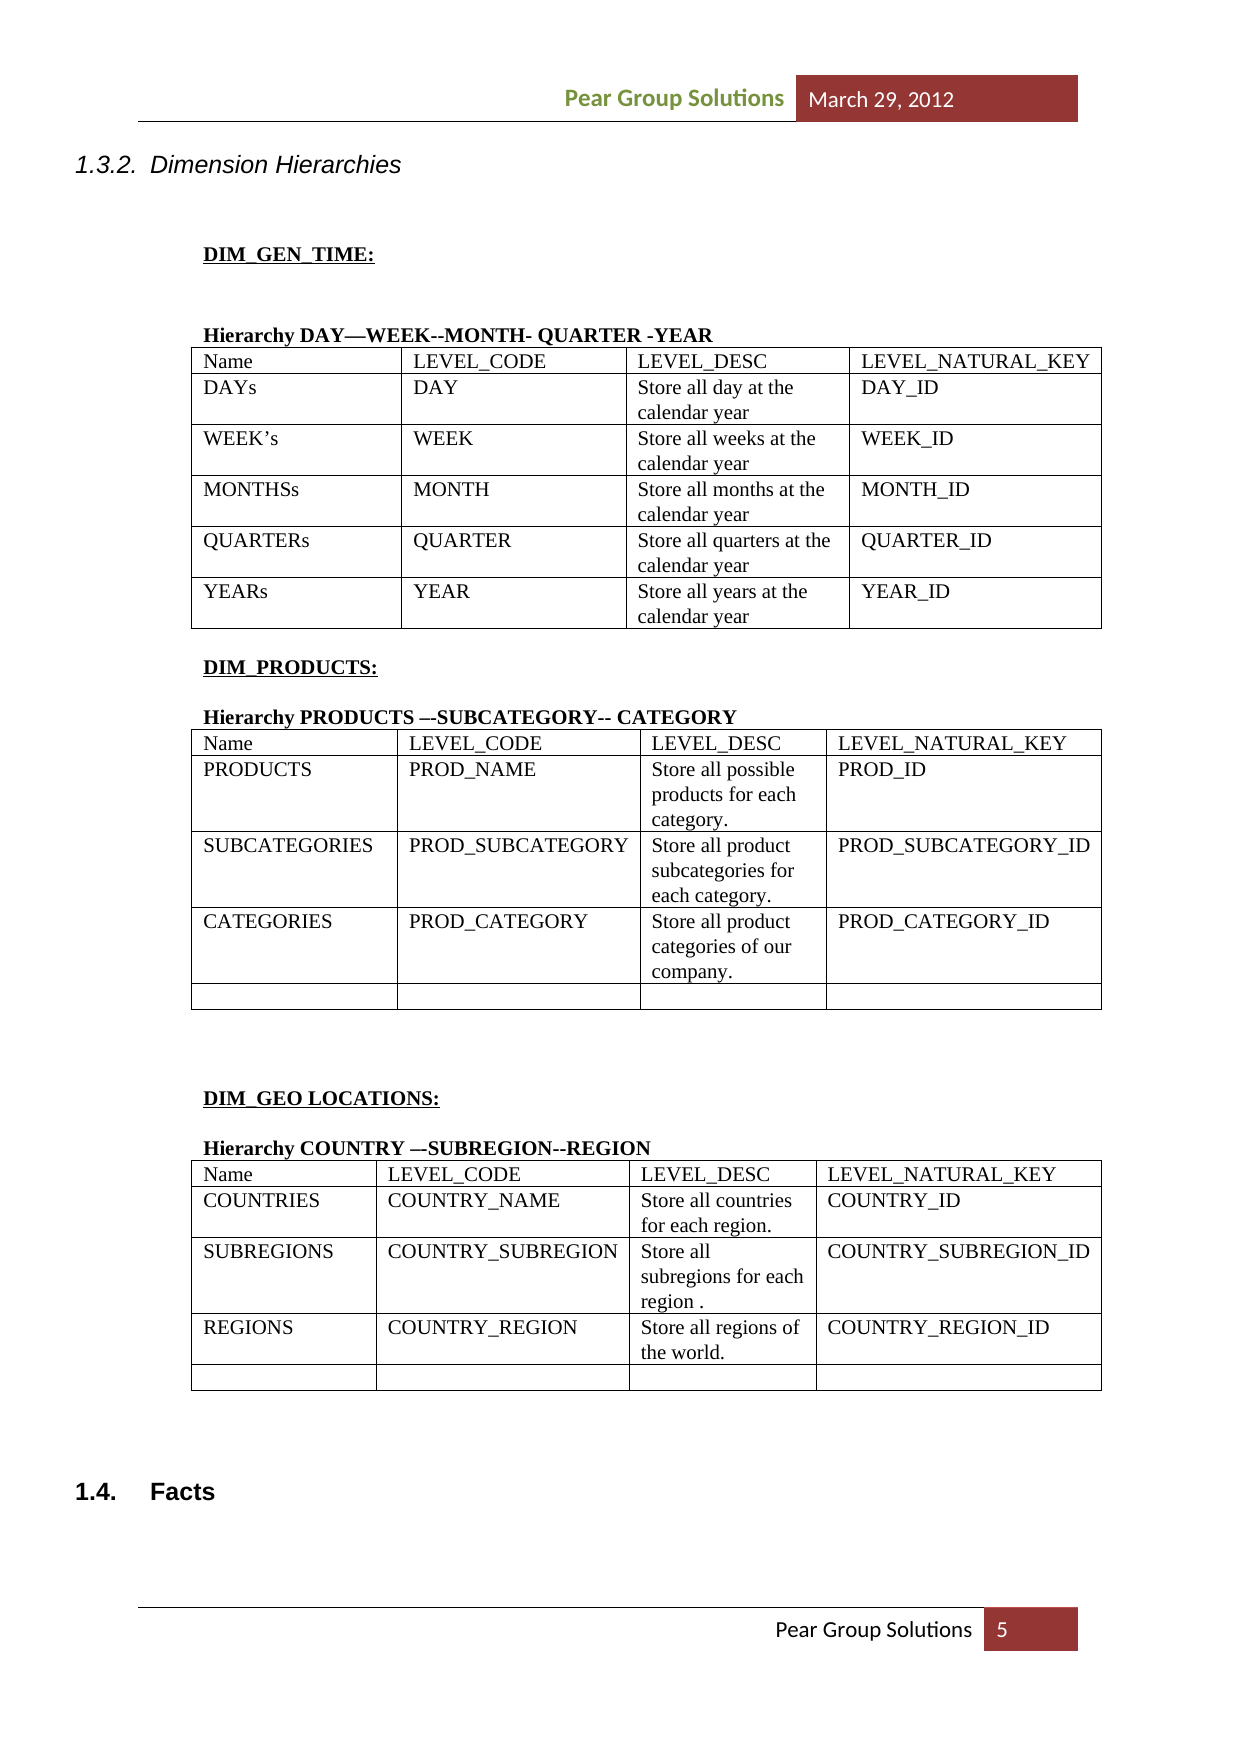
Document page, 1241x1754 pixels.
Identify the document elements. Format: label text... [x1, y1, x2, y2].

list DIM_GEO LOCATIONS: [203, 1085, 1090, 1110]
table_cell [630, 1365, 816, 1390]
table_cell Store all years at the calendar year [627, 578, 849, 628]
table_cell [817, 1365, 1101, 1390]
table_cell Store all product subcategories for each category. [641, 832, 826, 907]
table_header LEVEL_CODE [398, 730, 640, 755]
table_cell [192, 984, 397, 1009]
table_cell [827, 984, 1101, 1009]
table_header LEVEL_NATURAL_KEY [827, 730, 1101, 755]
table_header LEVEL_CODE [377, 1161, 629, 1186]
table_cell DAY [402, 374, 626, 424]
table_cell SUBCATEGORIES [192, 832, 397, 907]
table_cell [398, 984, 640, 1009]
table_cell CATEGORIES [192, 908, 397, 983]
table_cell REGIONS [192, 1314, 376, 1364]
table_cell Store all product categories of our company. [641, 908, 826, 983]
table_cell COUNTRY_NAME [377, 1187, 629, 1237]
table_cell [641, 984, 826, 1009]
table_cell PROD_SUBCATEGORY_ID [827, 832, 1101, 907]
table_header LEVEL_DESC [641, 730, 826, 755]
table_cell MONTH_ID [850, 476, 1101, 526]
table_cell PROD_NAME [398, 756, 640, 831]
table_cell PROD_SUBCATEGORY [398, 832, 640, 907]
list DIM_GEN_TIME: [203, 241, 1090, 266]
table_header LEVEL_DESC [630, 1161, 816, 1186]
table_header Name [192, 1161, 376, 1186]
table_cell YEAR_ID [850, 578, 1101, 628]
table_cell COUNTRIES [192, 1187, 376, 1237]
list Hierarchy DAY—WEEK--MONTH- QUARTER -YEAR [203, 322, 1090, 347]
table_cell PROD_CATEGORY_ID [827, 908, 1101, 983]
table_cell COUNTRY_SUBREGION [377, 1238, 629, 1313]
table_cell SUBREGIONS [192, 1238, 376, 1313]
table_cell Store all quarters at the calendar year [627, 527, 849, 577]
table_cell WEEK’s [192, 425, 401, 475]
table_cell [377, 1365, 629, 1390]
table_cell QUARTER [402, 527, 626, 577]
table_cell DAYs [192, 374, 401, 424]
table_cell Store all regions of the world. [630, 1314, 816, 1364]
table_header Name [192, 348, 401, 373]
table_cell MONTHSs [192, 476, 401, 526]
subtitle Facts [75, 1476, 1090, 1505]
table_cell COUNTRY_REGION [377, 1314, 629, 1364]
table_cell YEAR [402, 578, 626, 628]
list DIM_PRODUCTS: [203, 654, 1090, 679]
table_cell MONTH [402, 476, 626, 526]
table_cell COUNTRY_ID [817, 1187, 1101, 1237]
table_cell Store all day at the calendar year [627, 374, 849, 424]
table_cell Store all weeks at the calendar year [627, 425, 849, 475]
table_header LEVEL_DESC [627, 348, 849, 373]
table_cell YEARs [192, 578, 401, 628]
table_cell COUNTRY_SUBREGION_ID [817, 1238, 1101, 1313]
table_header LEVEL_CODE [402, 348, 626, 373]
table_cell WEEK [402, 425, 626, 475]
table_header LEVEL_NATURAL_KEY [817, 1161, 1101, 1186]
table_cell DAY_ID [850, 374, 1101, 424]
table_cell QUARTER_ID [850, 527, 1101, 577]
table_cell PROD_CATEGORY [398, 908, 640, 983]
table_cell Store all subregions for each region . [630, 1238, 816, 1313]
subtitle Dimension Hierarchies [75, 150, 1090, 179]
list Hierarchy COUNTRY –-SUBREGION--REGION [203, 1135, 1090, 1160]
table_cell Store all months at the calendar year [627, 476, 849, 526]
table_cell COUNTRY_REGION_ID [817, 1314, 1101, 1364]
list Hierarchy PRODUCTS –-SUBCATEGORY-- CATEGORY [203, 704, 1090, 729]
table_cell Store all countries for each region. [630, 1187, 816, 1237]
table_cell QUARTERs [192, 527, 401, 577]
table_header LEVEL_NATURAL_KEY [850, 348, 1101, 373]
table_cell PROD_ID [827, 756, 1101, 831]
table_cell Store all possible products for each category. [641, 756, 826, 831]
table_cell WEEK_ID [850, 425, 1101, 475]
table_cell [192, 1365, 376, 1390]
table_header Name [192, 730, 397, 755]
table_cell PRODUCTS [192, 756, 397, 831]
